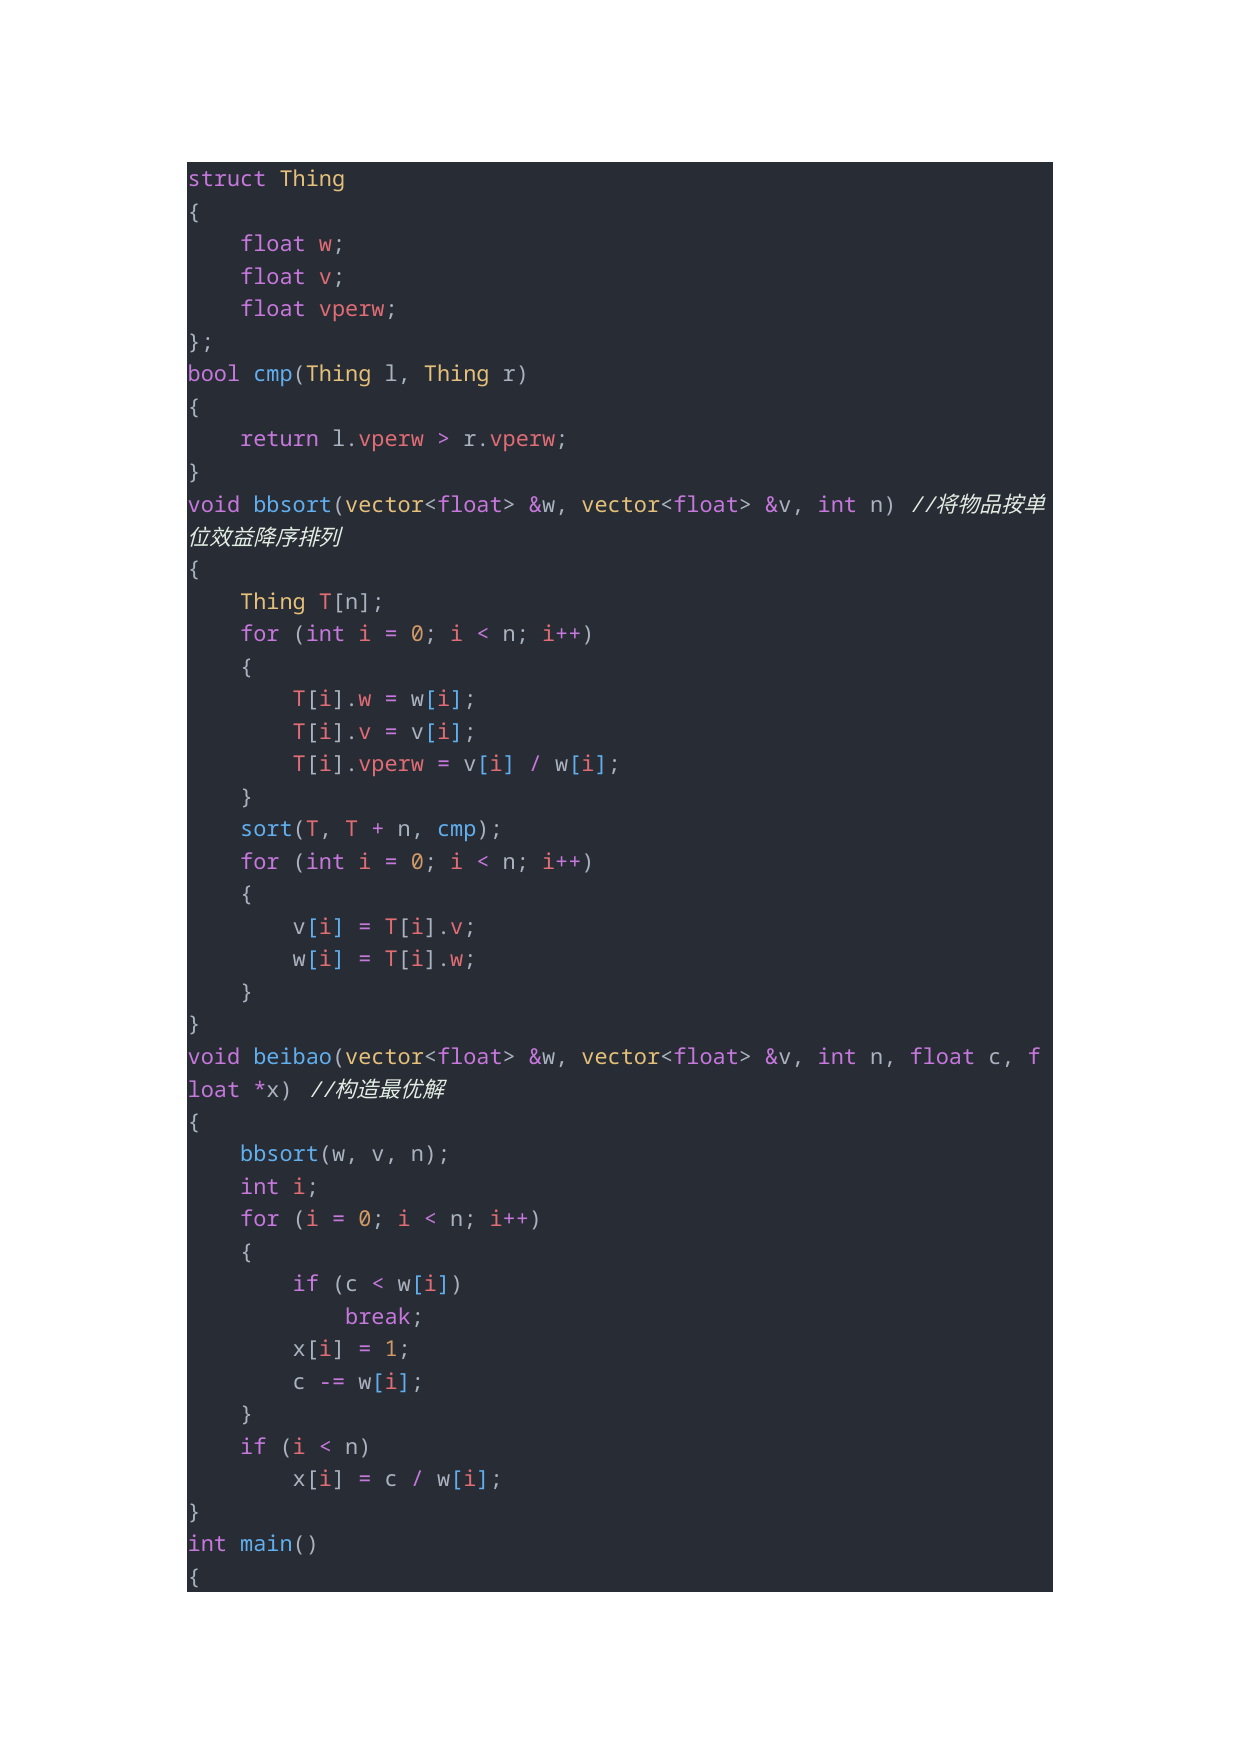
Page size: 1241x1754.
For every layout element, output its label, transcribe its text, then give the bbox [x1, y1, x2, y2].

text sort(T, T + n, cmp); [187, 812, 1053, 844]
text x[i] = c / w[i]; [187, 1462, 1053, 1494]
text { [187, 1234, 1053, 1267]
text bool cmp(Thing l, Thing r) [187, 357, 1053, 389]
text float vperw; [187, 292, 1053, 324]
text }; [187, 324, 1053, 357]
text c -= w[i]; [187, 1364, 1053, 1397]
text for (i = 0; i < n; i++) [187, 1202, 1053, 1234]
text } [187, 454, 1053, 487]
text w[i] = T[i].w; [187, 942, 1053, 974]
text Thing T[n]; [187, 584, 1053, 617]
text v[i] = T[i].v; [187, 909, 1053, 942]
text float v; [187, 259, 1053, 292]
text } [187, 1007, 1053, 1039]
text break; [187, 1299, 1053, 1332]
text if (i < n) [187, 1429, 1053, 1462]
text T[i].w = w[i]; [187, 682, 1053, 714]
text } [187, 779, 1053, 812]
text int main() [187, 1527, 1053, 1559]
text return l.vperw > r.vperw; [187, 422, 1053, 454]
text struct Thing [187, 162, 1053, 194]
text { [187, 649, 1053, 682]
text bbsort(w, v, n); [187, 1137, 1053, 1169]
text int i; [187, 1169, 1053, 1202]
text float w; [187, 227, 1053, 259]
text x[i] = 1; [187, 1332, 1053, 1364]
text T[i].vperw = v[i] / w[i]; [187, 747, 1053, 779]
text void bbsort(vector<float> &w, vector<float> &v, int n) //将物品按单位效益降序排列 [187, 487, 1053, 552]
text { [187, 1104, 1053, 1137]
text if (c < w[i]) [187, 1267, 1053, 1299]
text } [187, 1494, 1053, 1527]
text T[i].v = v[i]; [187, 714, 1053, 747]
text for (int i = 0; i < n; i++) [187, 617, 1053, 649]
text for (int i = 0; i < n; i++) [187, 844, 1053, 877]
text void beibao(vector<float> &w, vector<float> &v, int n, float c, float *x) //构造最优解 [187, 1039, 1053, 1104]
text { [187, 1559, 1053, 1592]
text { [187, 552, 1053, 584]
text } [187, 974, 1053, 1007]
text { [187, 877, 1053, 909]
text { [187, 389, 1053, 422]
text } [187, 1397, 1053, 1429]
text { [187, 194, 1053, 227]
